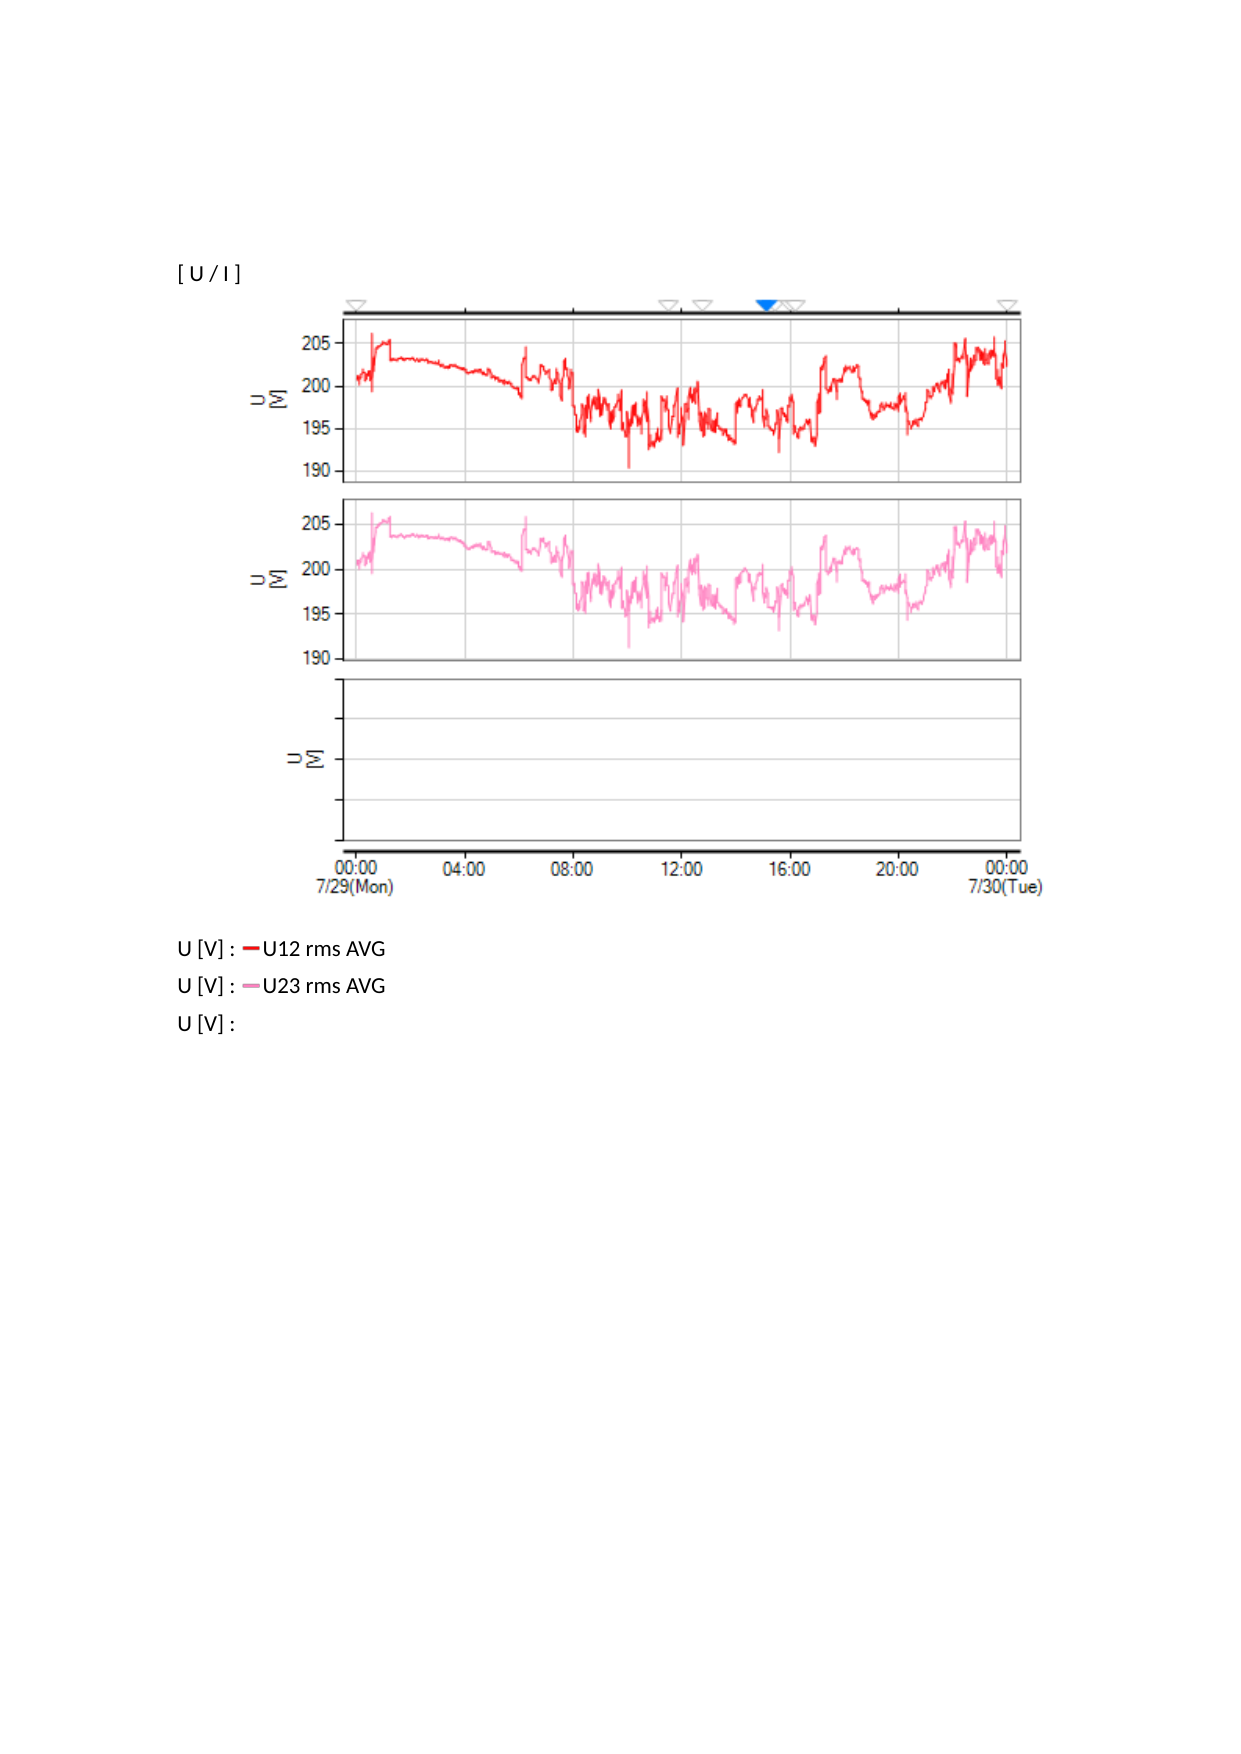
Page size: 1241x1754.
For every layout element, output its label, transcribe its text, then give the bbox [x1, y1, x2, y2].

text [ U / I ] [177, 217, 1063, 292]
text U [V] : U12 rms AVGU [V] : U23 rms AVGU [V] : [177, 929, 1063, 1042]
